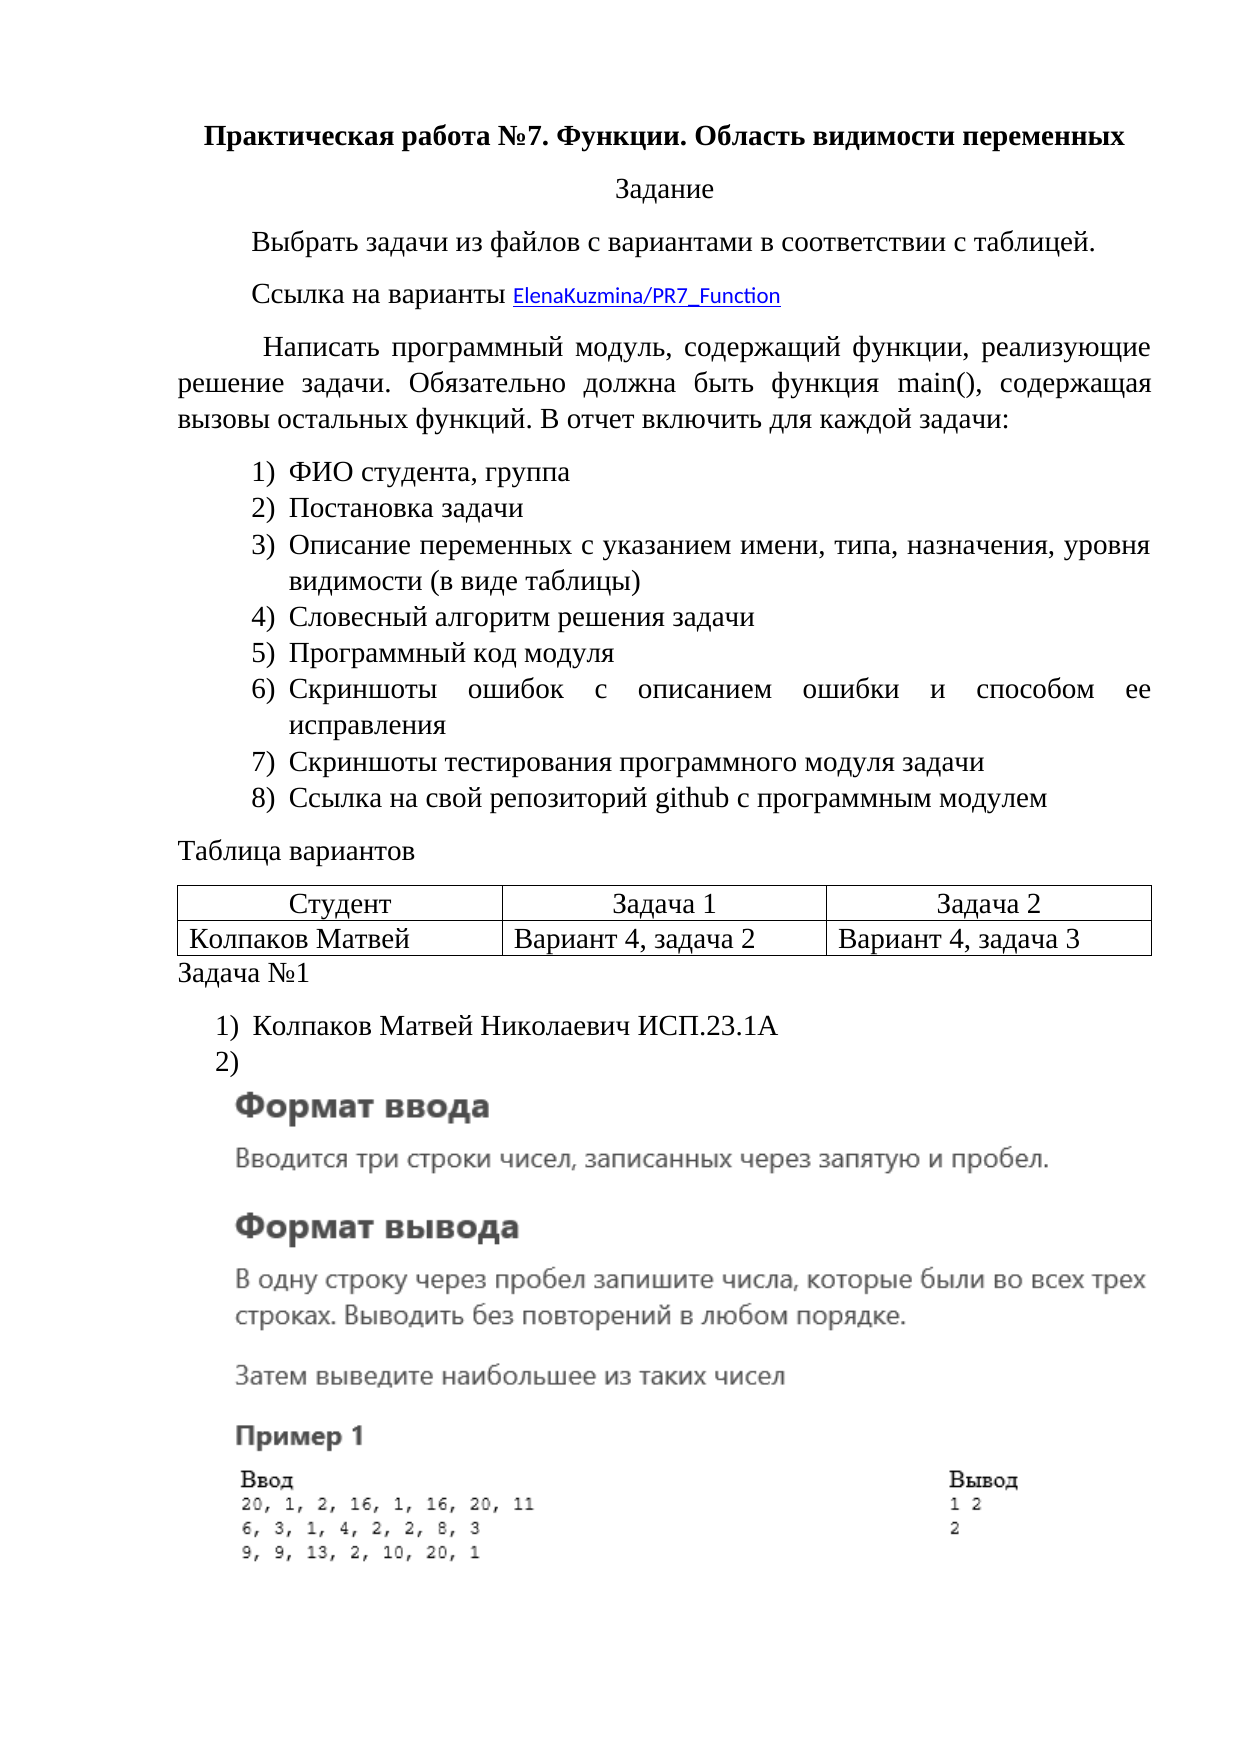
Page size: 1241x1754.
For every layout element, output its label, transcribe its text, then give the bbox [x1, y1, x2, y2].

list Ссылка на свой репозиторий github с программным модулем [251, 780, 1152, 813]
list Программный код модуля [251, 635, 1152, 669]
table_cell Вариант 4, задача 2 [503, 921, 826, 954]
text Задача №1 [177, 956, 1152, 989]
table_header Задача 2 [827, 886, 1151, 920]
table_header Студент [178, 886, 502, 920]
text Таблица вариантов [177, 833, 1152, 866]
list Описание переменных с указанием имени, типа, назначения, уровня видимости (в виде таблицы) [251, 527, 1152, 596]
table_cell Вариант 4, задача 3 [827, 921, 1151, 954]
picture [214, 1080, 1190, 1575]
text Задание [177, 171, 1152, 204]
list ФИО студента, группа [251, 454, 1152, 488]
text Ссылка на варианты ElenaKuzmina/PR7_Function [177, 277, 1152, 310]
text Выбрать задачи из файлов с вариантами в соответствии с таблицей. [177, 224, 1152, 257]
list Колпаков Матвей Николаевич ИСП.23.1А [215, 1008, 1152, 1042]
list Постановка задачи [251, 491, 1152, 524]
table_header Задача 1 [503, 886, 826, 920]
text Практическая работа №7. Функции. Область видимости переменных [177, 118, 1152, 152]
list Скриншоты ошибок с описанием ошибки и способом ее исправления [251, 671, 1152, 741]
list Скриншоты тестирования программного модуля задачи [251, 744, 1152, 777]
text Написать программный модуль, содержащий функции, реализующие решение задачи. Обязательно должна быть функция main(), содержащая вызовы остальных функций. В отчет включить для каждой задачи: [177, 329, 1152, 435]
list Словесный алгоритм решения задачи [251, 599, 1152, 633]
table_cell Колпаков Матвей [178, 921, 502, 954]
